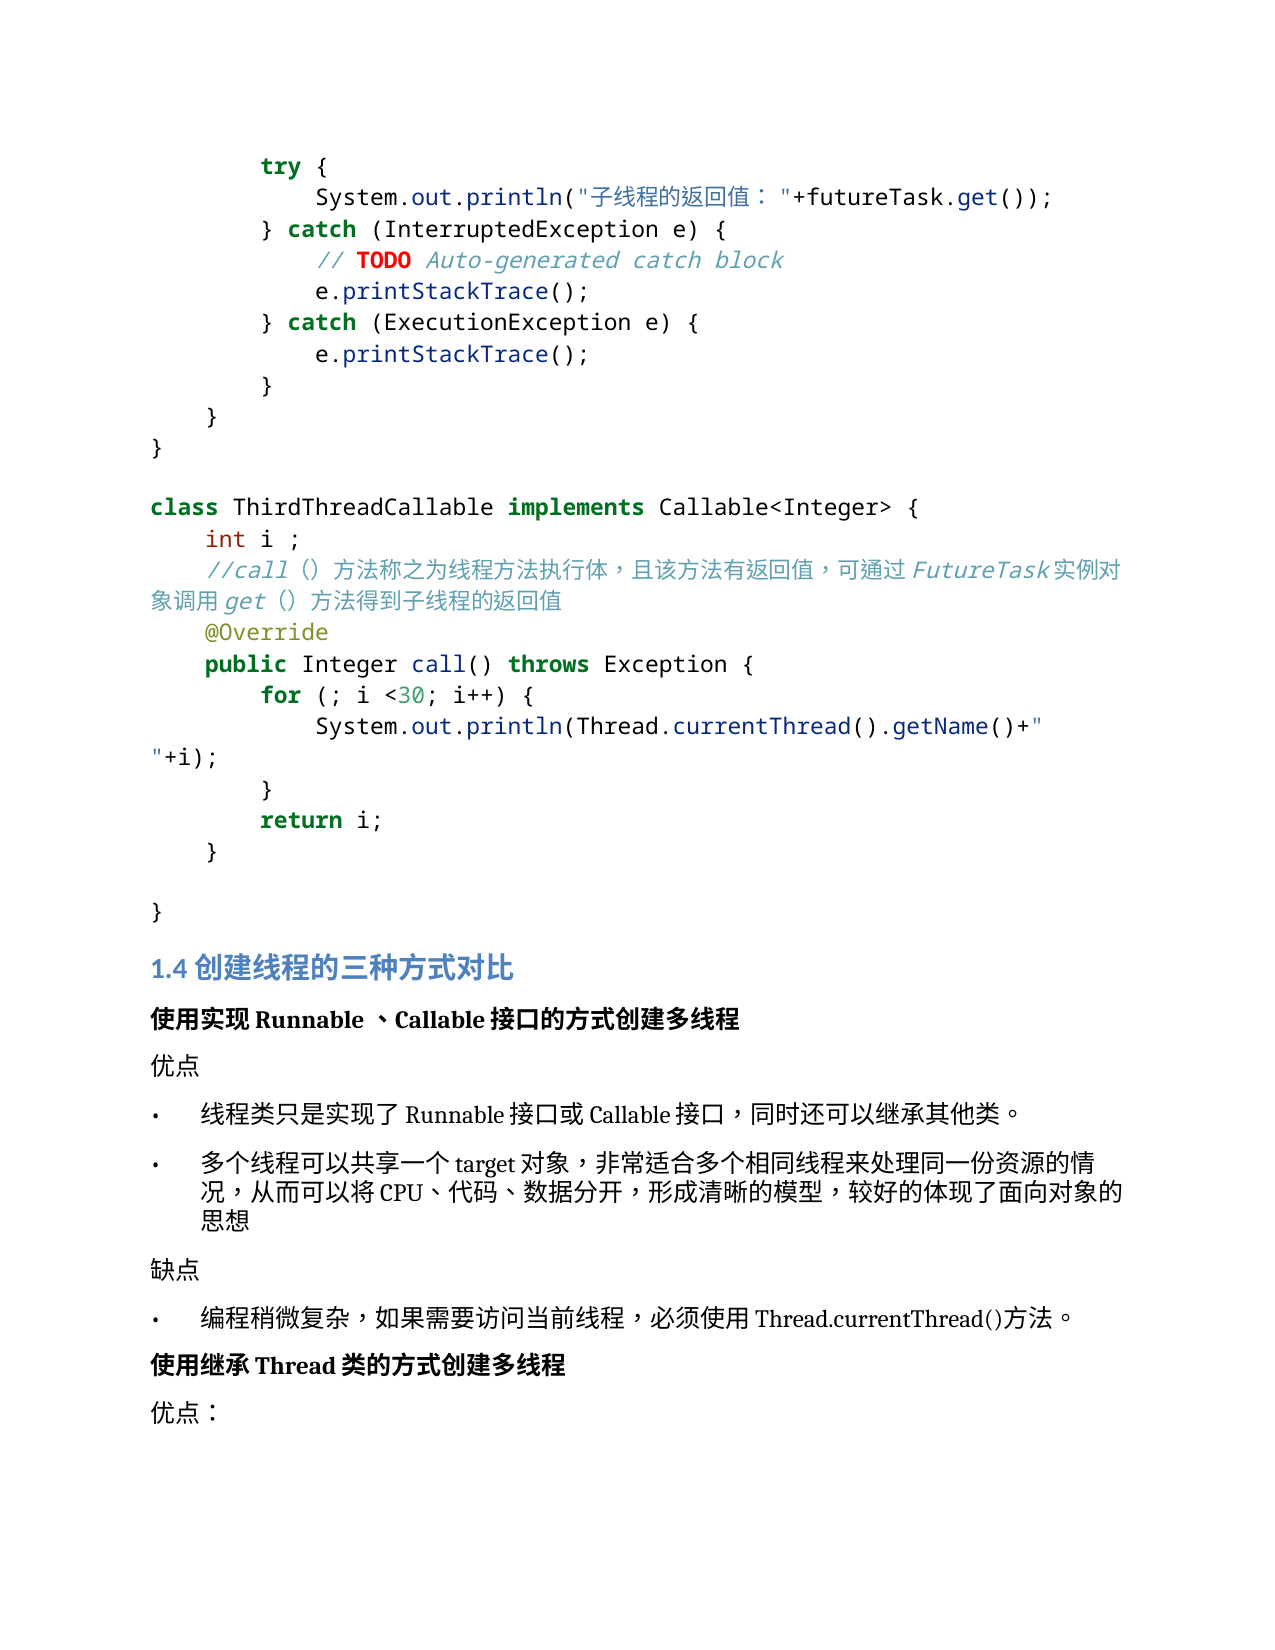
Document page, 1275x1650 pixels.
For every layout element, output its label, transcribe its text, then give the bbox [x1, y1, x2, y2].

text 优点 [150, 1053, 1125, 1082]
list 线程类只是实现了Runnable接口或Callable接口，同时还可以继承其他类。 [150, 1101, 1125, 1129]
text 缺点 [150, 1257, 1125, 1286]
list 多个线程可以共享一个target对象，非常适合多个相同线程来处理同一份资源的情况，从而可以将CPU、代码、数据分开，形成清晰的模型，较好的体现了面向对象的思想 [150, 1150, 1125, 1236]
text 使用继承Thread类的方式创建多线程 [150, 1352, 1125, 1381]
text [150, 150, 1125, 926]
text 优点： [150, 1400, 1125, 1428]
text 使用实现Runnable 、Callable接口的方式创建多线程 [150, 1006, 1125, 1034]
list 编程稍微复杂，如果需要访问当前线程，必须使用Thread.currentThread()方法。 [150, 1305, 1125, 1333]
subtitle 1.4 创建线程的三种方式对比 [150, 947, 1125, 987]
